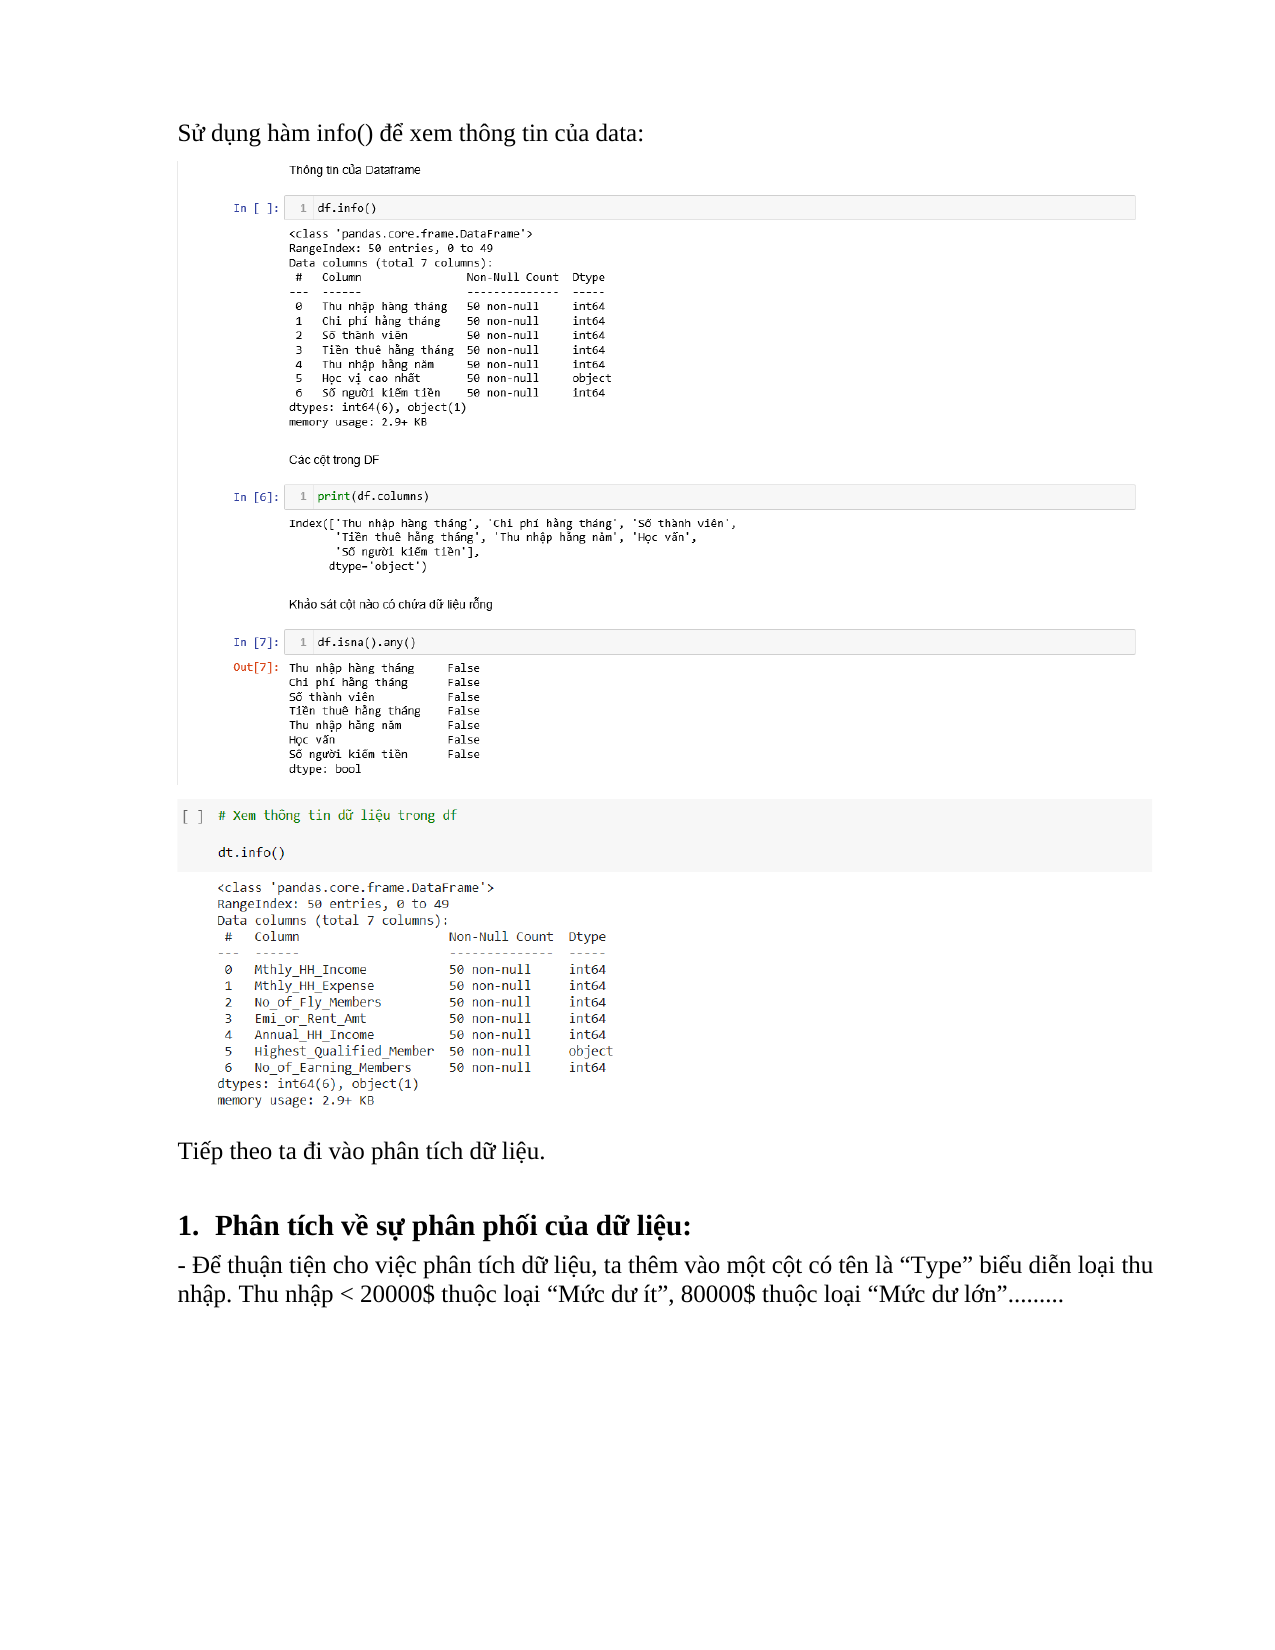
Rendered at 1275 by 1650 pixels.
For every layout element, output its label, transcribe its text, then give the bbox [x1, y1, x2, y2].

text Sử dụng hàm info() để xem thông tin của data: [177, 118, 1157, 147]
text - Để thuận tiện cho việc phân tích dữ liệu, ta thêm vào một cột có tên là “Type” biểu diễn loại thu nhập. Thu nhập < 20000$ thuộc loại “Mức dư ít”, 80000$ thuộc loại “Mức dư lớn”......... [177, 1250, 1157, 1308]
picture [177, 799, 1153, 1122]
subtitle Phân tích về sự phân phối của dữ liệu: [177, 1208, 1157, 1242]
text Tiếp theo ta đi vào phân tích dữ liệu. [177, 1136, 1157, 1165]
picture [177, 161, 1153, 785]
